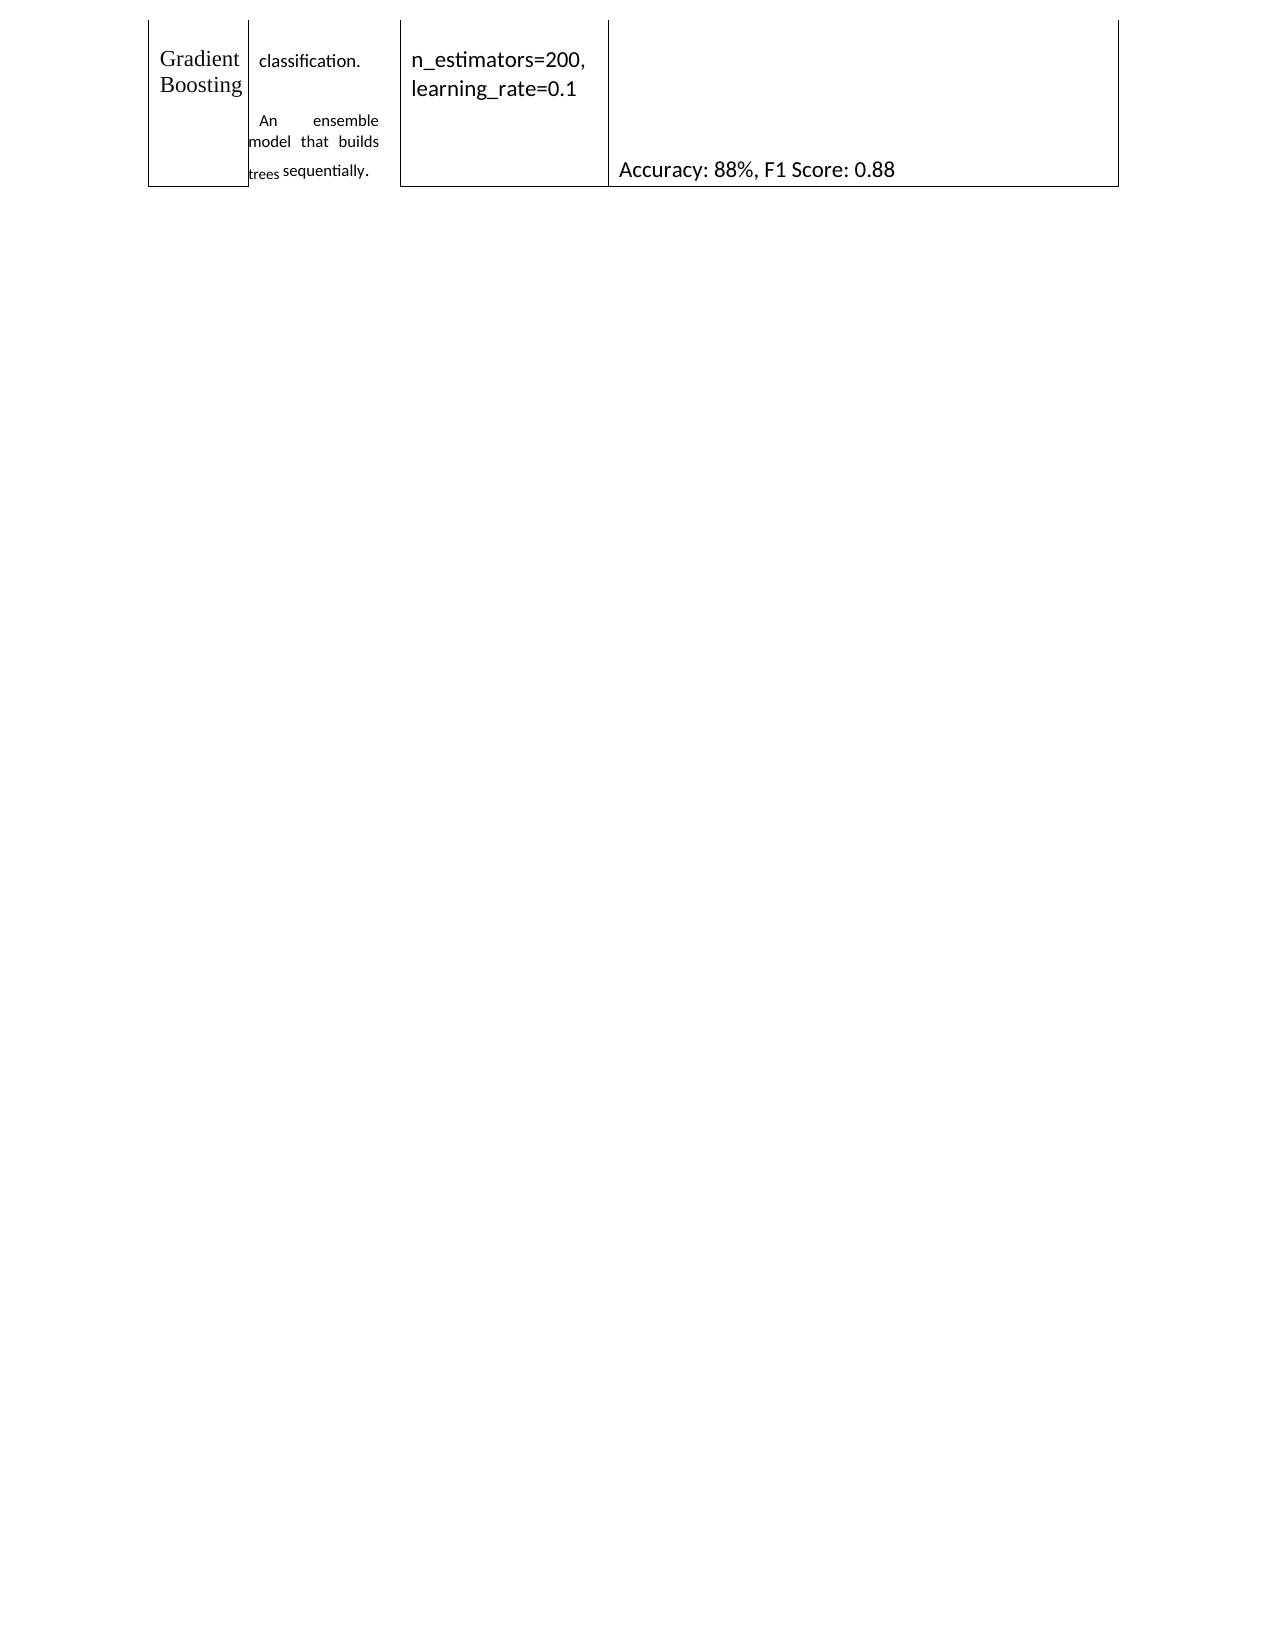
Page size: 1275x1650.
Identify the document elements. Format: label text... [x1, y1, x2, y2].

table_cell n_estimators=200, learning_rate=0.1 [401, 30, 608, 186]
table_cell Gradient Boosting [149, 30, 248, 186]
table_cell Accuracy: 88%, F1 Score: 0.88 [609, 30, 1118, 186]
